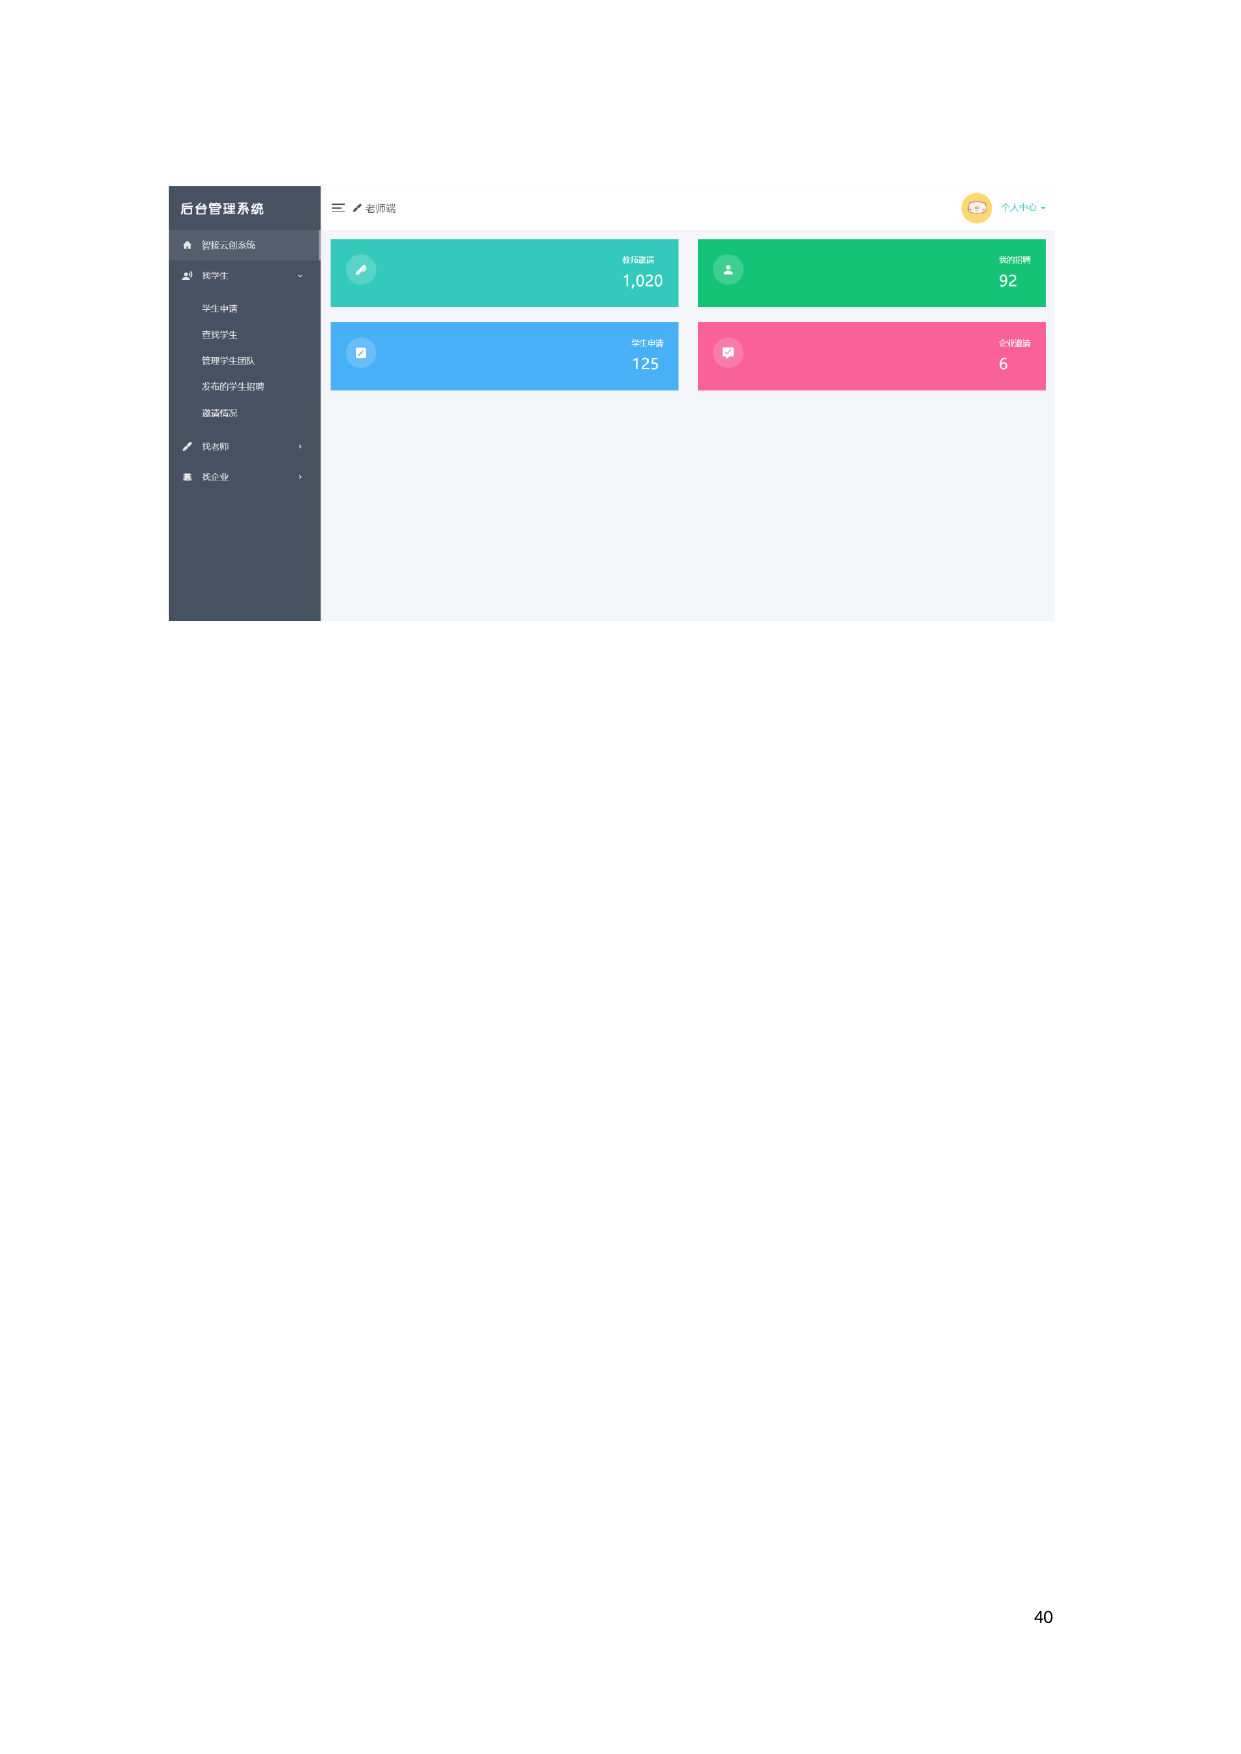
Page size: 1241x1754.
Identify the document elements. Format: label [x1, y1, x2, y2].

picture [168, 186, 1055, 621]
